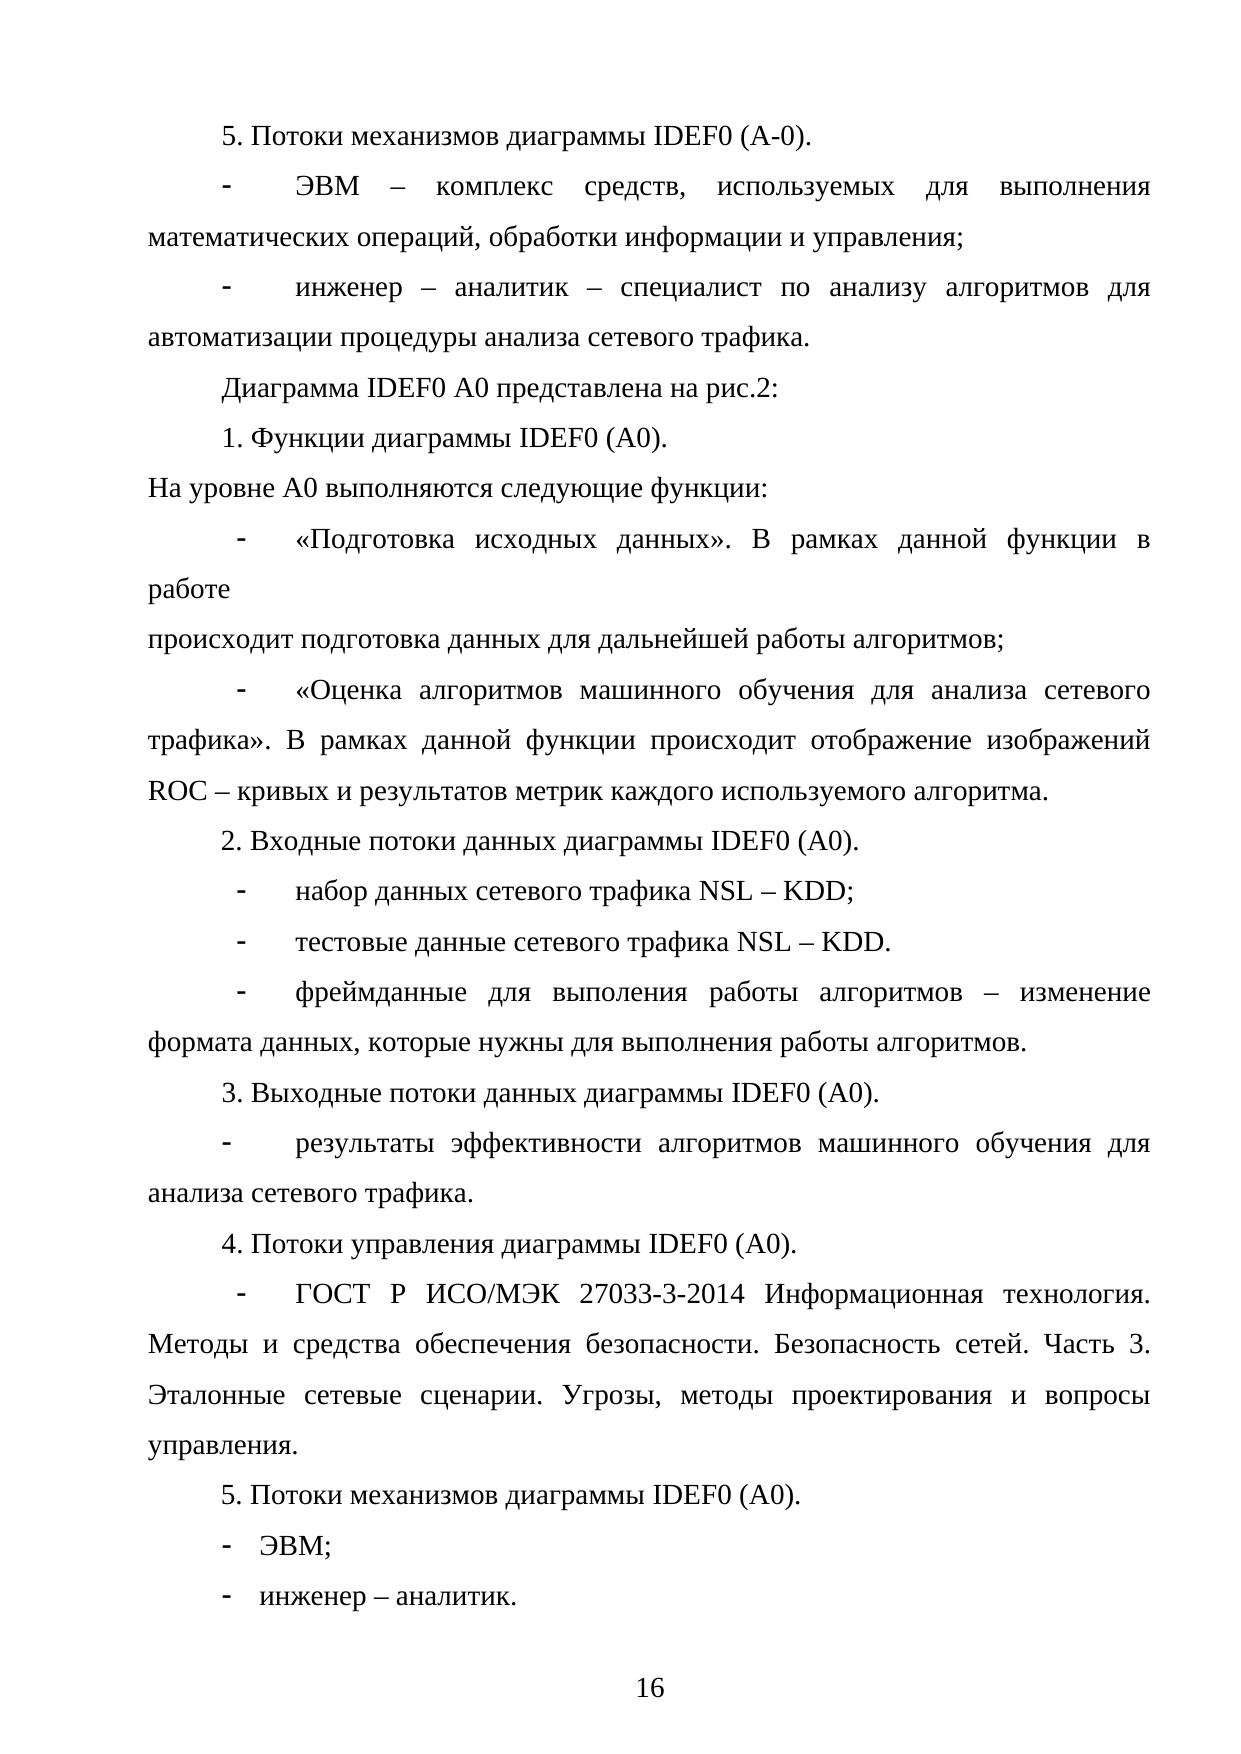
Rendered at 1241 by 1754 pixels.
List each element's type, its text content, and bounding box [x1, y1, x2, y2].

text 4. Потоки управления диаграммы IDEF0 (A0). [148, 1226, 1152, 1259]
text 5. Потоки механизмов диаграммы IDEF0 (A0). [148, 1477, 1152, 1511]
text 5. Потоки механизмов диаграммы IDEF0 (A-0). [148, 118, 1152, 152]
text 2. Входные потоки данных диаграммы IDEF0 (A0). [148, 823, 1152, 856]
list ЭВМ – комплекс средств, используемых для выполнения математических операций, обработки информации и управления; [148, 168, 1152, 252]
list результаты эффективности алгоритмов машинного обучения для анализа сетевого трафика. [148, 1125, 1152, 1209]
list инженер – аналитик. [222, 1578, 1152, 1612]
list фреймданные для выполения работы алгоритмов – изменение формата данных, которые нужны для выполнения работы алгоритмов. [148, 974, 1152, 1058]
list «Подготовка исходных данных». В рамках данной функции в работе [148, 521, 1152, 605]
list тестовые данные сетевого трафика NSL – KDD. [148, 924, 1152, 957]
text 3. Выходные потоки данных диаграммы IDEF0 (A0). [148, 1075, 1152, 1108]
text На уровне А0 выполняются следующие функции: [148, 471, 1152, 504]
list ЭВМ; [222, 1528, 1152, 1561]
text Диаграмма IDEF0 A0 представлена на рис.2: [148, 370, 1152, 403]
text 1. Функции диаграммы IDEF0 (A0). [148, 420, 1152, 454]
list «Оценка алгоритмов машинного обучения для анализа сетевого трафика». В рамках данной функции происходит отображение изображений ROC – кривых и результатов метрик каждого используемого алгоритма. [148, 672, 1152, 806]
list инженер – аналитик – специалист по анализу алгоритмов для автоматизации процедуры анализа сетевого трафика. [148, 269, 1152, 353]
list набор данных сетевого трафика NSL – KDD; [148, 873, 1152, 907]
list ГОСТ Р ИСО/МЭК 27033-3-2014 Информационная технология. Методы и средства обеспечения безопасности. Безопасность сетей. Часть 3. Эталонные сетевые сценарии. Угрозы, методы проектирования и вопросы управления. [148, 1276, 1152, 1461]
text происходит подготовка данных для дальнейшей работы алгоритмов; [148, 622, 1152, 655]
